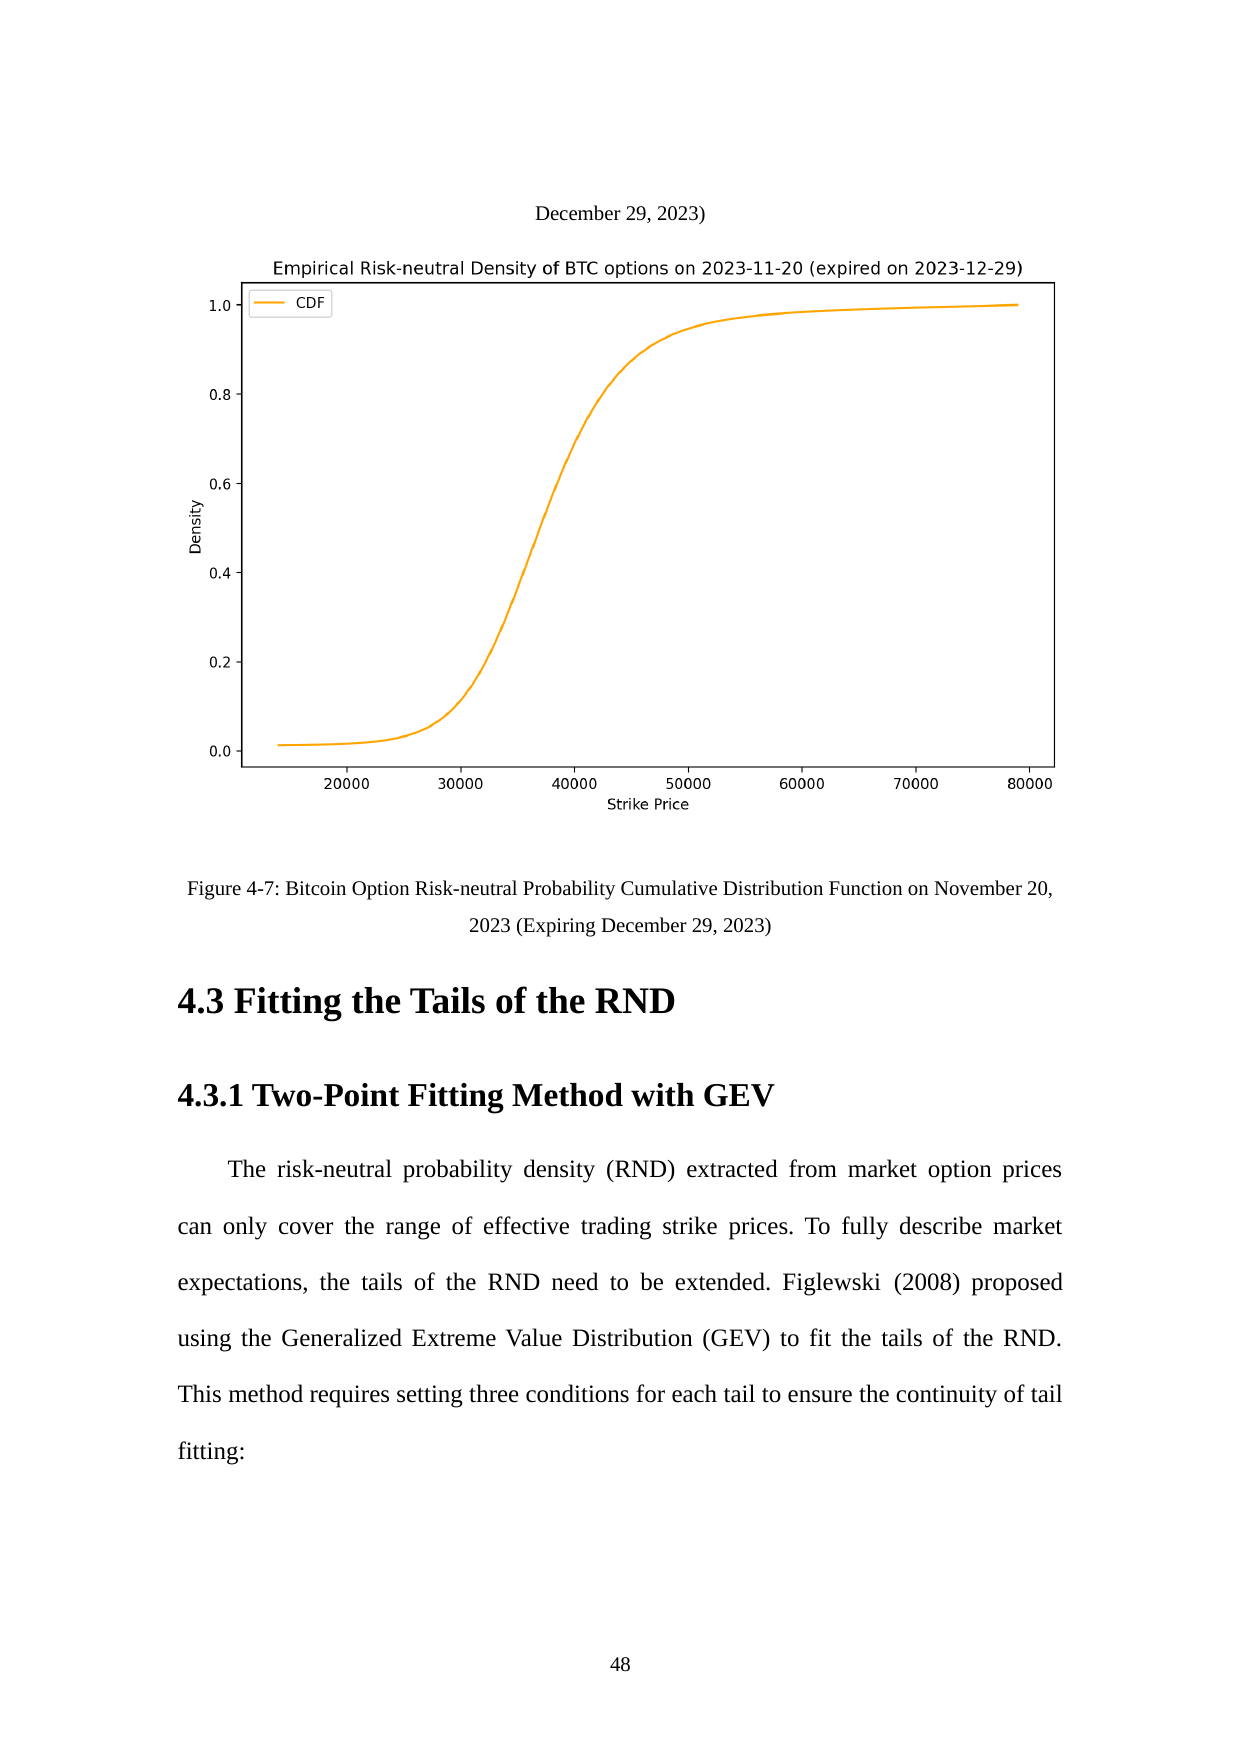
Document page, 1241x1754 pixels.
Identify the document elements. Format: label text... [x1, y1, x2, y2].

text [177, 194, 1063, 231]
text The risk-neutral probability density (RND) extracted from market option prices can only cover the range of effective trading strike prices. To fully describe market expectations, the tails of the RND need to be extended. Figlewski (2008) proposed using the Generalized Extreme Value Distribution (GEV) to fit the tails of the RND. This method requires setting three conditions for each tail to ensure the continuity of tail fitting: [177, 1150, 1063, 1469]
subtitle 4.3 Fitting the Tails of the RND [177, 963, 1063, 1038]
subtitle 4.3.1 Two-Point Fitting Method with GEV [177, 1056, 1063, 1131]
picture [177, 250, 1063, 823]
